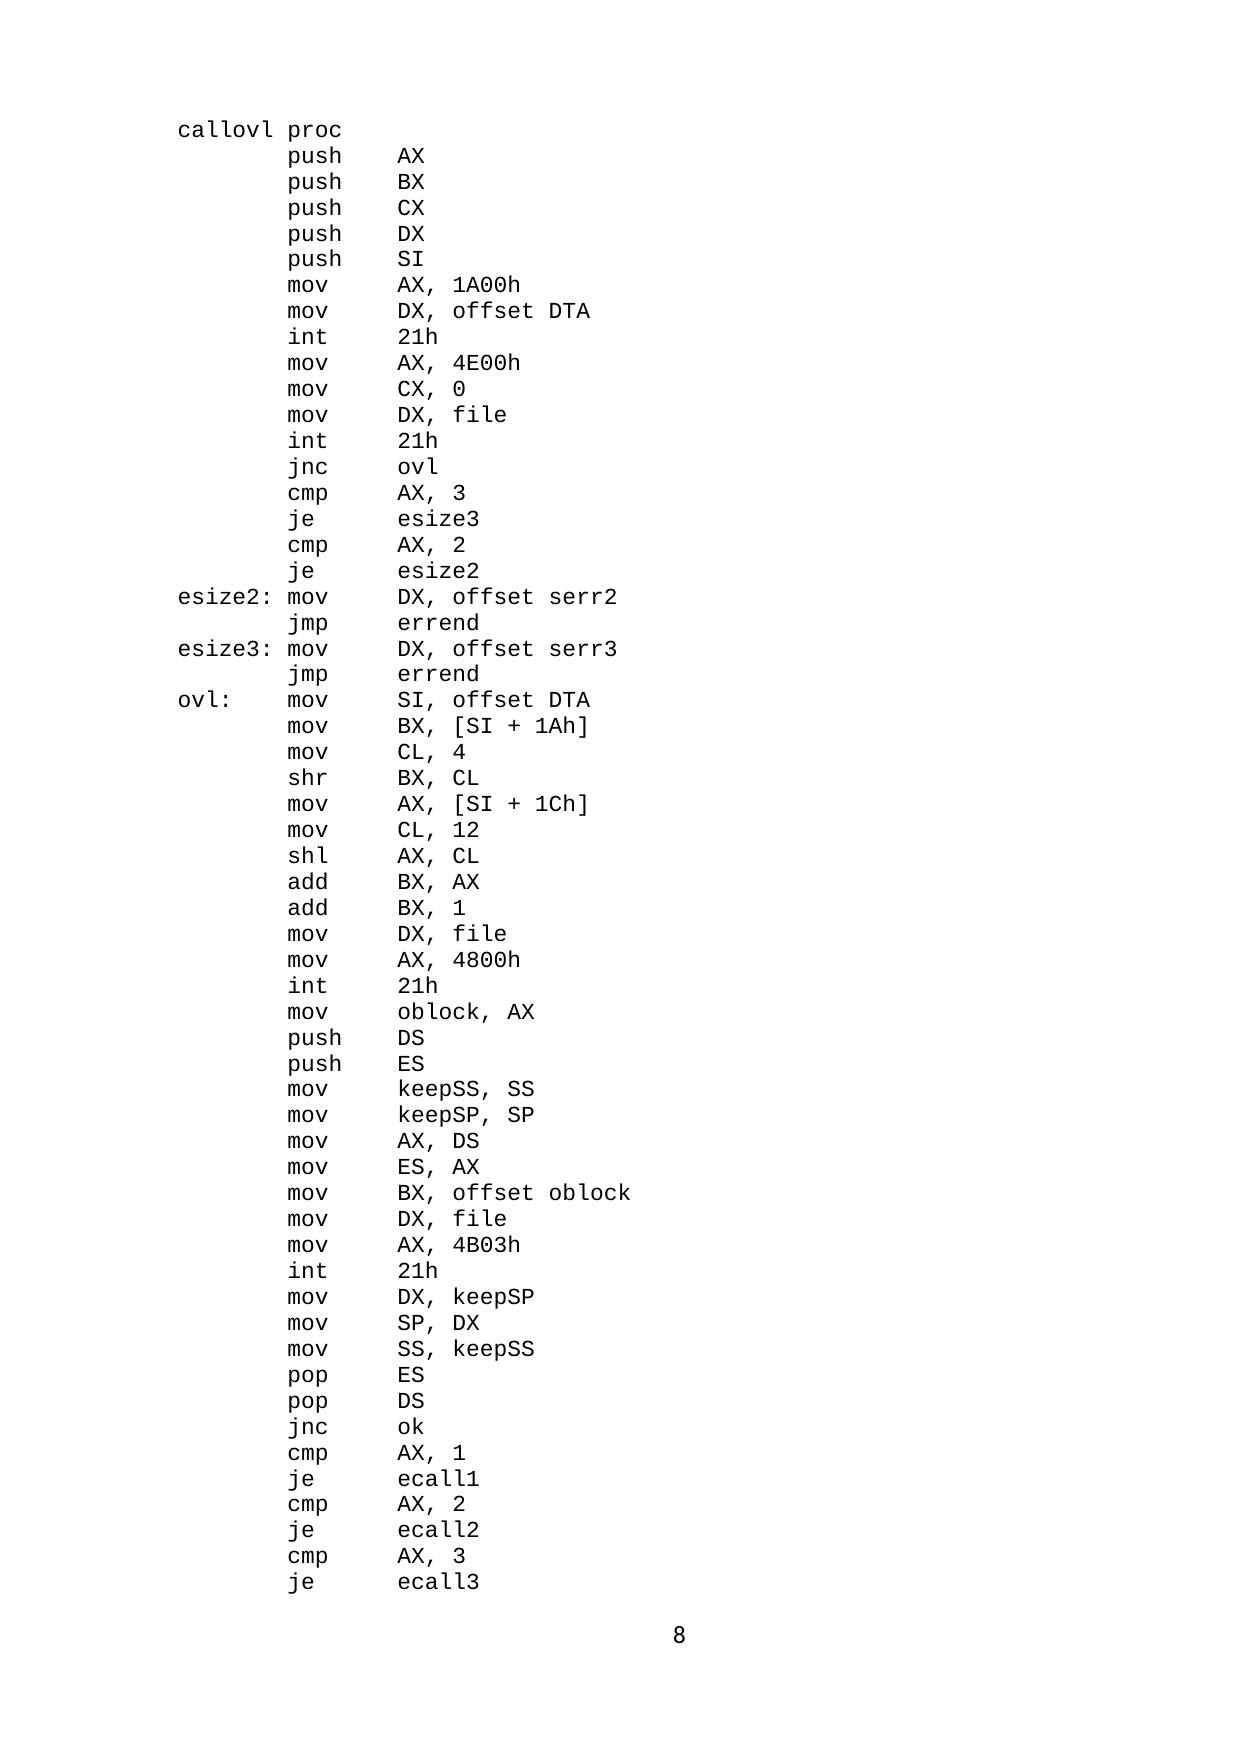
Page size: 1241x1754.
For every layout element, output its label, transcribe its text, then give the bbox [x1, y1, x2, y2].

text callovl proc [177, 118, 1181, 144]
text push DX [177, 222, 1181, 248]
text jnc ovl [177, 455, 1181, 481]
text mov SP, DX [177, 1311, 1181, 1337]
text ovl: mov SI, offset DTA [177, 689, 1181, 715]
text mov ES, AX [177, 1156, 1181, 1182]
text mov DX, file [177, 1207, 1181, 1233]
text je ecall2 [177, 1519, 1181, 1545]
text add BX, 1 [177, 896, 1181, 922]
text esize3: mov DX, offset serr3 [177, 637, 1181, 663]
text push SI [177, 248, 1181, 274]
text mov keepSS, SS [177, 1078, 1181, 1104]
text int 21h [177, 429, 1181, 455]
text mov SS, keepSS [177, 1337, 1181, 1363]
text push ES [177, 1052, 1181, 1078]
text shl AX, CL [177, 844, 1181, 870]
text push CX [177, 196, 1181, 222]
text mov CL, 4 [177, 741, 1181, 767]
text mov AX, 4800h [177, 948, 1181, 974]
text int 21h [177, 1259, 1181, 1285]
text int 21h [177, 326, 1181, 352]
text cmp AX, 3 [177, 481, 1181, 507]
text pop ES [177, 1363, 1181, 1389]
text mov oblock, AX [177, 1000, 1181, 1026]
text mov AX, 4B03h [177, 1233, 1181, 1259]
text mov BX, offset oblock [177, 1182, 1181, 1207]
text je ecall1 [177, 1467, 1181, 1493]
text shr BX, CL [177, 767, 1181, 792]
text je esize3 [177, 507, 1181, 533]
text jmp errend [177, 663, 1181, 689]
text esize2: mov DX, offset serr2 [177, 585, 1181, 611]
text mov BX, [SI + 1Ah] [177, 715, 1181, 741]
text mov DX, offset DTA [177, 300, 1181, 326]
text mov CX, 0 [177, 377, 1181, 403]
text mov CL, 12 [177, 818, 1181, 844]
text je esize2 [177, 559, 1181, 585]
text cmp AX, 2 [177, 1493, 1181, 1519]
text mov AX, 1A00h [177, 274, 1181, 300]
text push BX [177, 170, 1181, 196]
text push AX [177, 144, 1181, 170]
text mov AX, 4E00h [177, 352, 1181, 377]
text je ecall3 [177, 1571, 1181, 1597]
text add BX, AX [177, 870, 1181, 896]
text cmp AX, 3 [177, 1545, 1181, 1571]
text push DS [177, 1026, 1181, 1052]
text jnc ok [177, 1415, 1181, 1441]
text cmp AX, 1 [177, 1441, 1181, 1467]
text mov DX, file [177, 922, 1181, 948]
text mov DX, keepSP [177, 1285, 1181, 1311]
text mov AX, DS [177, 1130, 1181, 1156]
text mov DX, file [177, 403, 1181, 429]
text mov keepSP, SP [177, 1104, 1181, 1130]
text jmp errend [177, 611, 1181, 637]
text int 21h [177, 974, 1181, 1000]
text mov AX, [SI + 1Ch] [177, 792, 1181, 818]
text cmp AX, 2 [177, 533, 1181, 559]
text pop DS [177, 1389, 1181, 1415]
